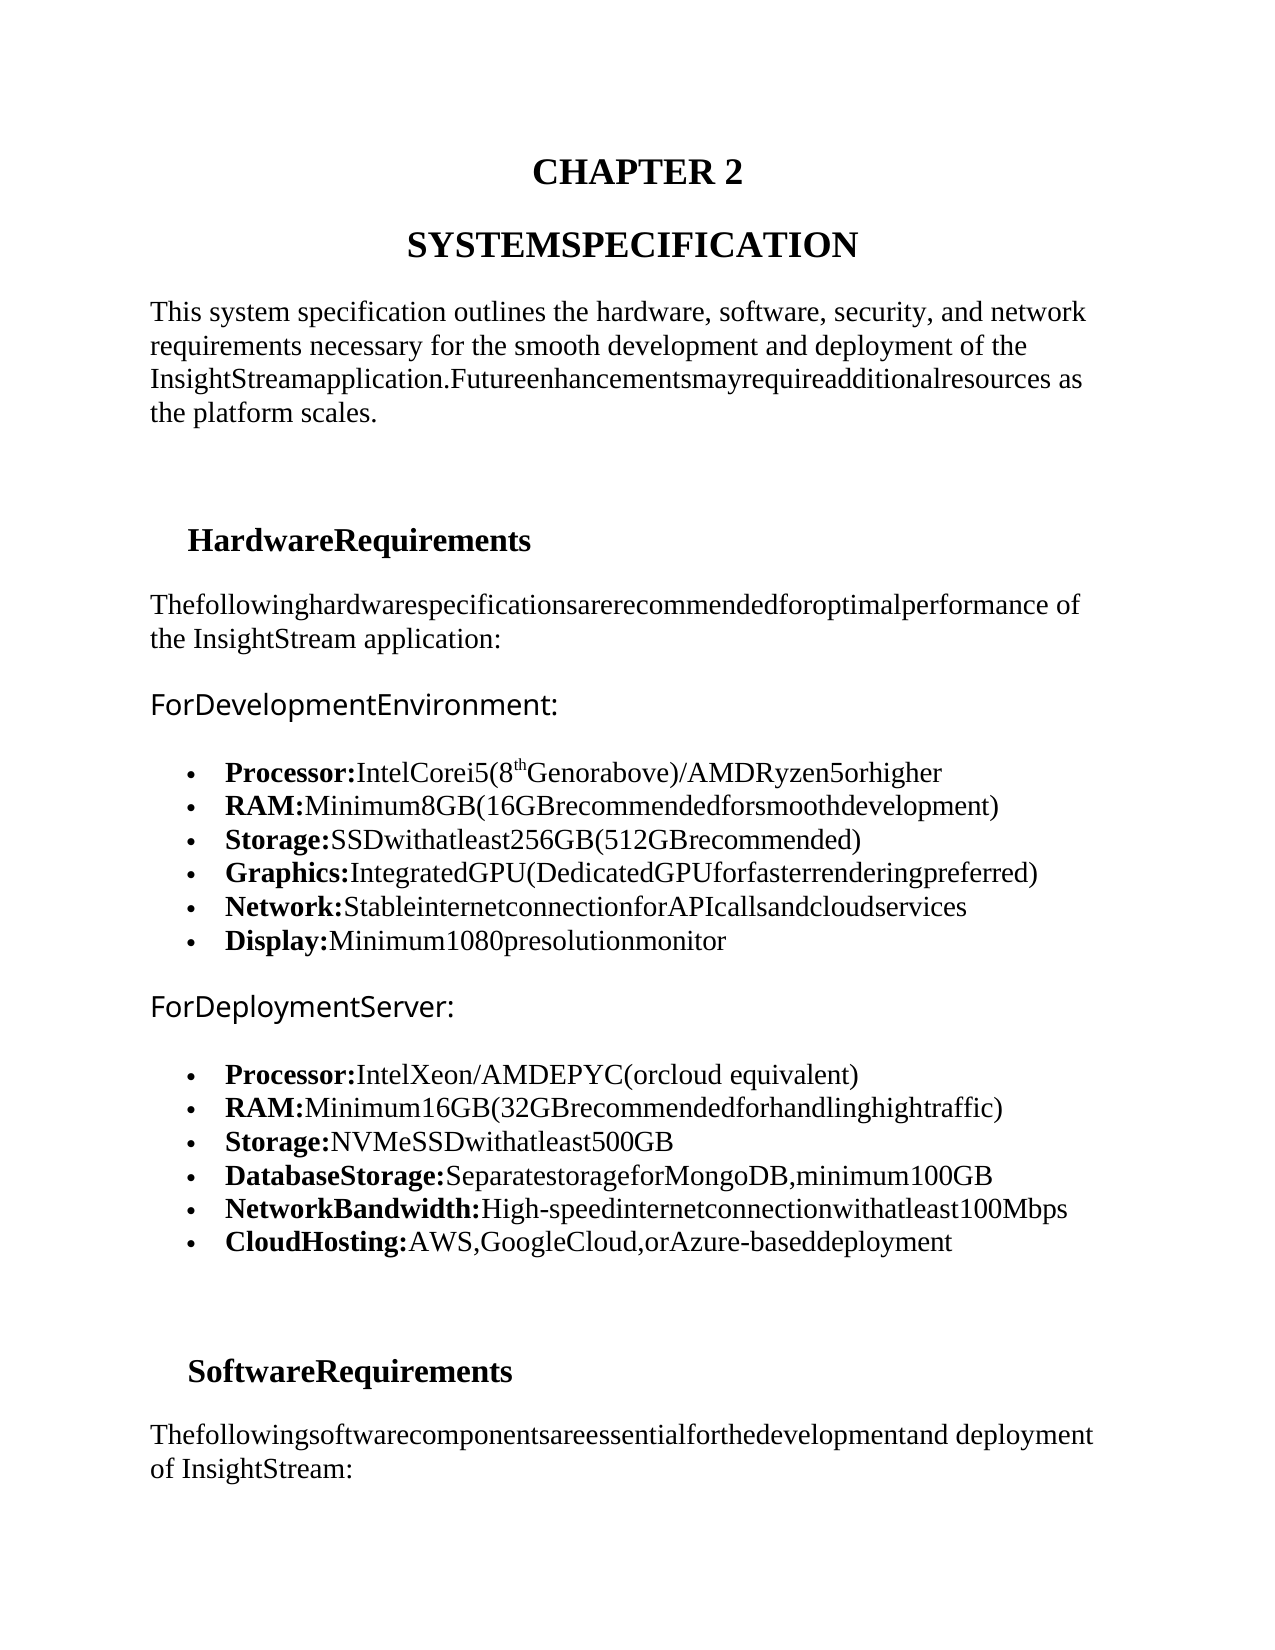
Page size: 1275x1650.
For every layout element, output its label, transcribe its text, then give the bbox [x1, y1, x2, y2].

list DatabaseStorage:SeparatestorageforMongoDB,minimum100GB [187, 1158, 1200, 1192]
list CloudHosting:AWS,GoogleCloud,orAzure-baseddeployment [187, 1225, 1200, 1258]
list Processor:IntelCorei5(8thGenorabove)/AMDRyzen5orhigher [187, 755, 1200, 789]
subtitle HardwareRequirements [150, 520, 1200, 558]
list NetworkBandwidth:High-speedinternetconnectionwithatleast100Mbps [187, 1192, 1200, 1225]
list Graphics:IntegratedGPU(DedicatedGPUforfasterrenderingpreferred) [187, 856, 1200, 889]
list Display:Minimum1080presolutionmonitor [187, 923, 1200, 957]
list Storage:SSDwithatleast256GB(512GBrecommended) [187, 822, 1200, 856]
text Thefollowinghardwarespecificationsarerecommendedforoptimalperformance of the InsightStream application: [150, 587, 1120, 654]
text ForDeploymentServer: [150, 986, 1200, 1026]
list Network:StableinternetconnectionforAPIcallsandcloudservices [187, 889, 1200, 923]
text ForDevelopmentEnvironment: [150, 684, 1200, 724]
subtitle SoftwareRequirements [150, 1351, 1200, 1389]
list Processor:IntelXeon/AMDEPYC(orcloud equivalent) [187, 1057, 1200, 1091]
text Thefollowingsoftwarecomponentsareessentialforthedevelopmentand deployment of InsightStream: [150, 1418, 1120, 1484]
subtitle CHAPTER 2 SYSTEMSPECIFICATION [407, 150, 895, 265]
list RAM:Minimum8GB(16GBrecommendedforsmoothdevelopment) [187, 789, 1200, 822]
list RAM:Minimum16GB(32GBrecommendedforhandlinghightraffic) [187, 1091, 1200, 1124]
text This system specification outlines the hardware, software, security, and network requirements necessary for the smooth development and deployment of the InsightStreamapplication.Futureenhancementsmayrequireadditionalresources as the platform scales. [150, 294, 1120, 429]
list Storage:NVMeSSDwithatleast500GB [187, 1124, 1200, 1158]
